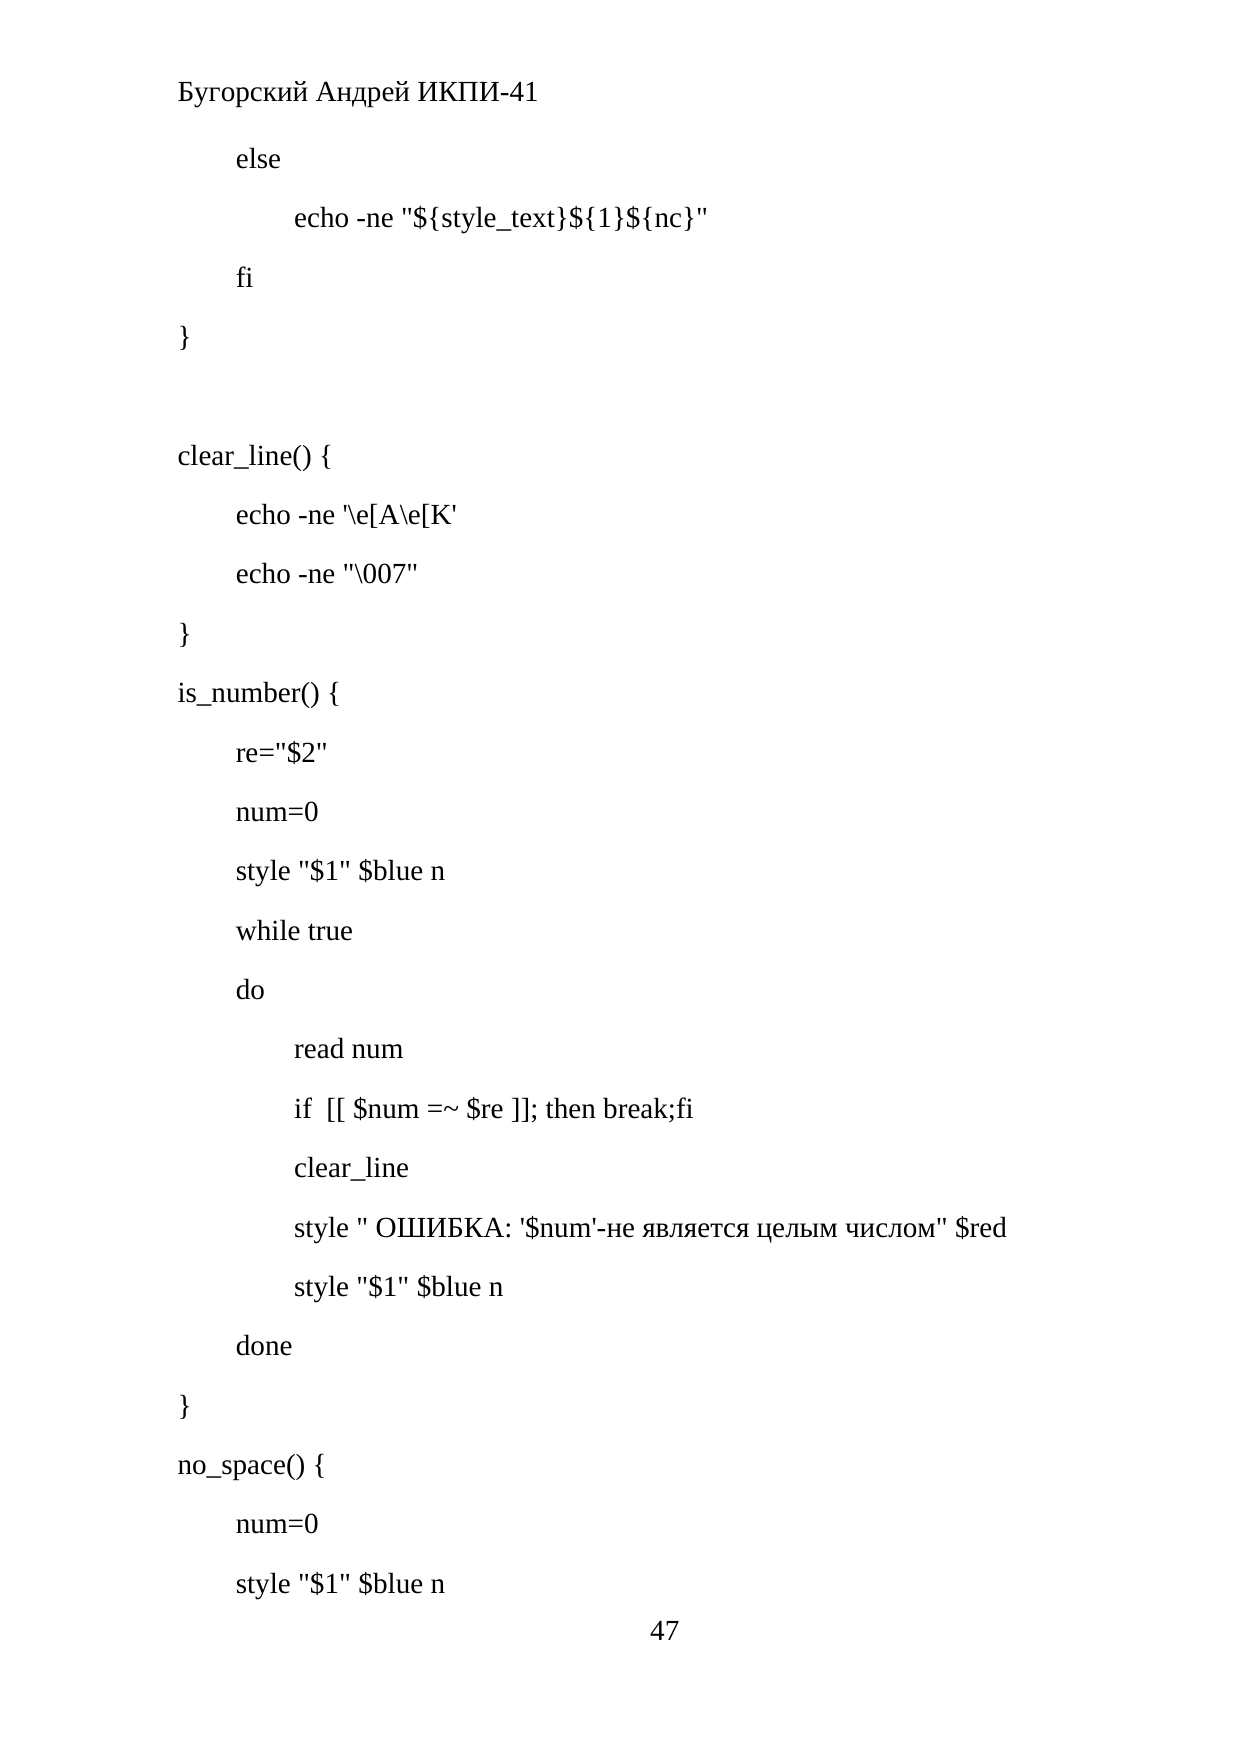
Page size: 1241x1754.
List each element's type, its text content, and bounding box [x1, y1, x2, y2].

text style "$1" $blue n [177, 1566, 1152, 1599]
text re="$2" [177, 735, 1152, 768]
text } [177, 1388, 1152, 1421]
text } [177, 616, 1152, 649]
text while true [177, 913, 1152, 946]
text do [177, 972, 1152, 1006]
text style "$1" $blue n [177, 853, 1152, 887]
text style "$1" $blue n [177, 1269, 1152, 1303]
text echo -ne "${style_text}${1}${nc}" [177, 200, 1152, 234]
text is_number() { [177, 675, 1152, 709]
text echo -ne '\e[A\e[K' [177, 497, 1152, 531]
text fi [177, 260, 1152, 293]
text echo -ne "\007" [177, 557, 1152, 590]
text style " ОШИБКА: '$num'-не является целым числом" $red [177, 1210, 1152, 1243]
text read num [177, 1032, 1152, 1065]
text if [[ $num =~ $re ]]; then break;fi [177, 1091, 1152, 1124]
text num=0 [177, 1507, 1152, 1540]
text else [177, 141, 1152, 174]
text no_space() { [177, 1447, 1152, 1481]
text num=0 [177, 794, 1152, 828]
text clear_line [177, 1150, 1152, 1184]
text } [177, 319, 1152, 353]
text done [177, 1328, 1152, 1362]
text clear_line() { [177, 438, 1152, 471]
